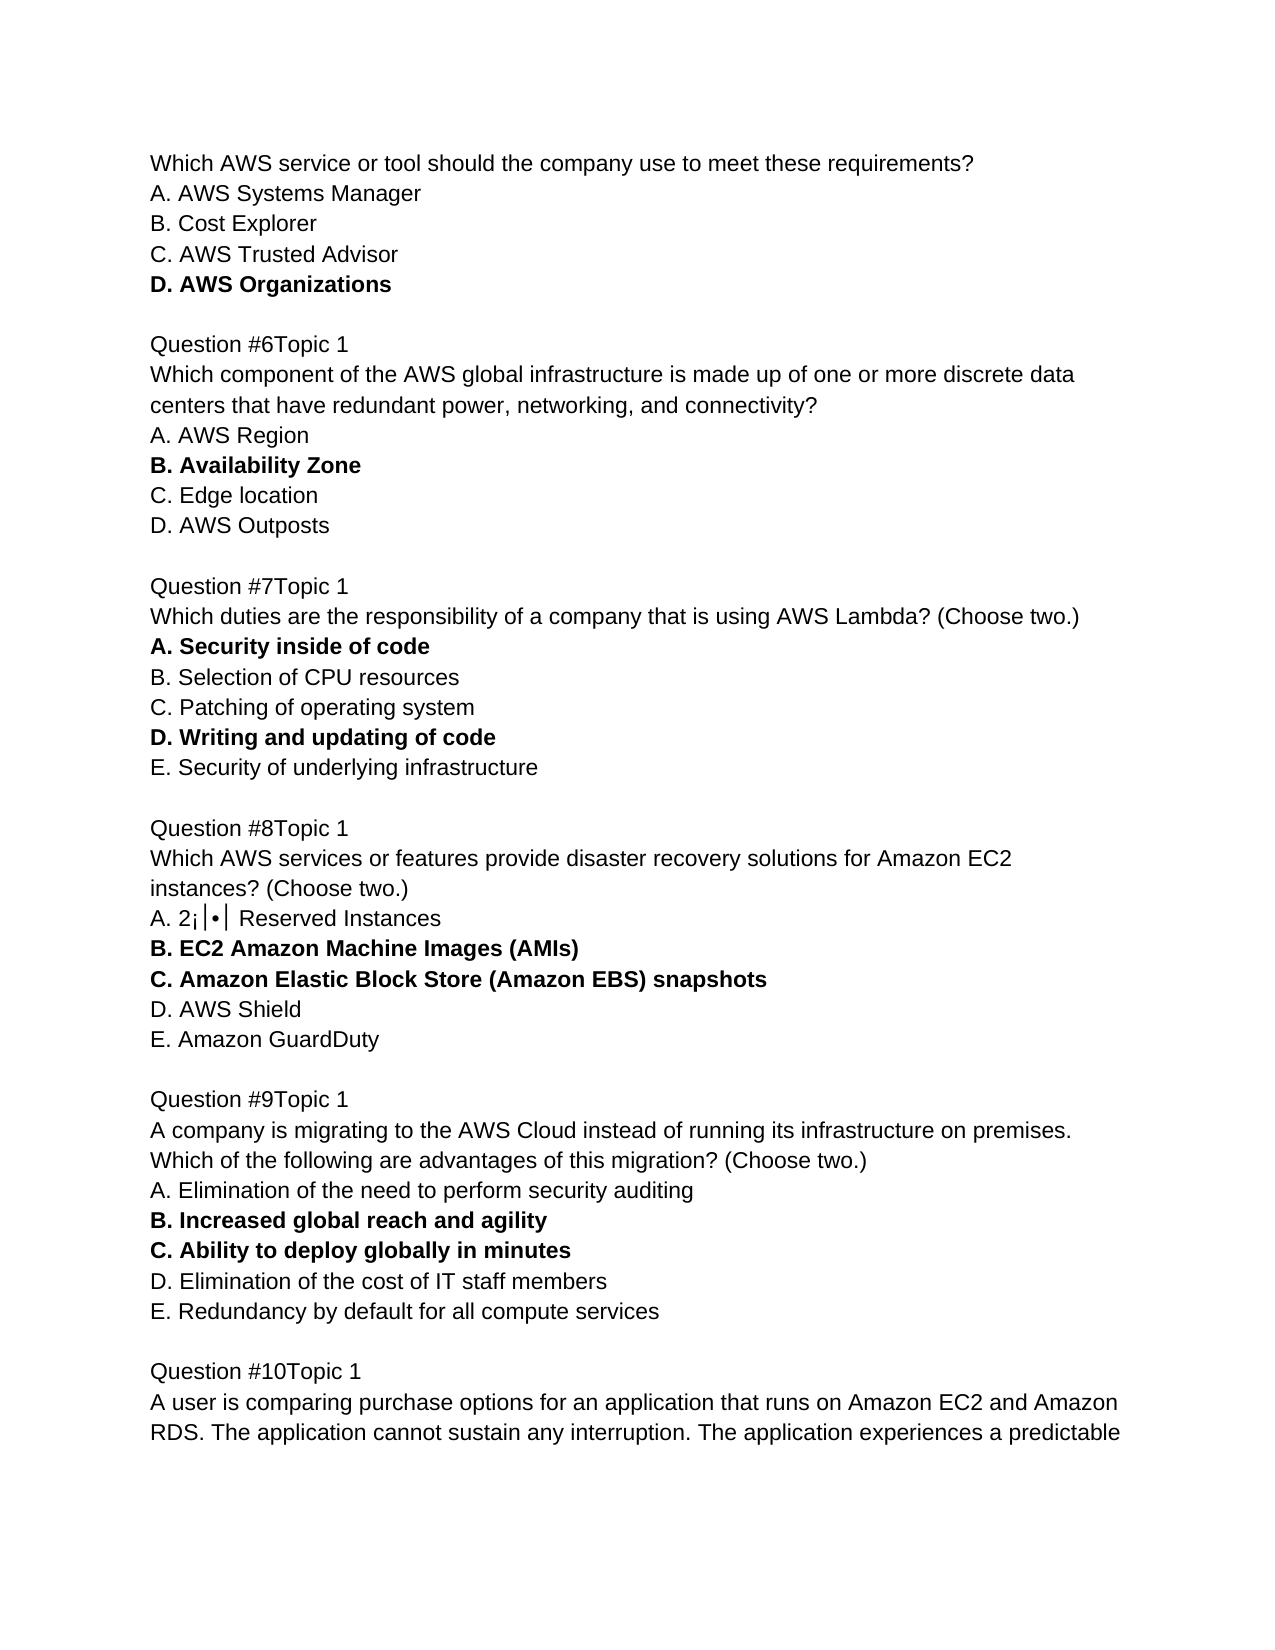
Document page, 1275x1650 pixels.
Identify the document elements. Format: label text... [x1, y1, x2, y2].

text E. Amazon GuardDuty [150, 1026, 1125, 1052]
text A company is migrating to the AWS Cloud instead of running its infrastructure on premises. [150, 1117, 1125, 1143]
text B. Cost Explorer [150, 210, 1125, 237]
text Question #10Topic 1 [150, 1358, 1125, 1385]
text Question #7Topic 1 [150, 573, 1125, 599]
text D. Writing and updating of code [150, 724, 1125, 750]
text Which component of the AWS global infrastructure is made up of one or more discrete data centers that have redundant power, networking, and connectivity? [150, 361, 1125, 418]
text C. Amazon Elastic Block Store (Amazon EBS) snapshots [150, 966, 1125, 992]
text Question #9Topic 1 [150, 1086, 1125, 1113]
text D. Elimination of the cost of IT staff members [150, 1268, 1125, 1294]
text C. AWS Trusted Advisor [150, 241, 1125, 267]
text B. EC2 Amazon Machine Images (AMIs) [150, 935, 1125, 962]
text A. Security inside of code [150, 633, 1125, 660]
text Which duties are the responsibility of a company that is using AWS Lambda? (Choose two.) [150, 603, 1125, 629]
text C. Patching of operating system [150, 694, 1125, 720]
text E. Security of underlying infrastructure [150, 754, 1125, 781]
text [150, 1388, 1125, 1445]
text A. AWS Systems Manager [150, 180, 1125, 207]
text A. AWS Region [150, 422, 1125, 448]
text C. Ability to deploy globally in minutes [150, 1237, 1125, 1264]
text Which of the following are advantages of this migration? (Choose two.) [150, 1147, 1125, 1173]
text Which AWS services or features provide disaster recovery solutions for Amazon EC2 instances? (Choose two.) [150, 845, 1125, 901]
text D. AWS Shield [150, 996, 1125, 1022]
text Question #6Topic 1 [150, 331, 1125, 358]
text B. Increased global reach and agility [150, 1207, 1125, 1234]
text A. ׀•׀¡2 Reserved Instances [150, 905, 1125, 932]
text D. AWS Organizations [150, 271, 1125, 297]
text A. Elimination of the need to perform security auditing [150, 1177, 1125, 1203]
text C. Edge location [150, 482, 1125, 509]
text B. Selection of CPU resources [150, 663, 1125, 690]
text E. Redundancy by default for all compute services [150, 1298, 1125, 1324]
text Question #8Topic 1 [150, 814, 1125, 841]
text B. Availability Zone [150, 452, 1125, 478]
text D. AWS Outposts [150, 512, 1125, 539]
text Which AWS service or tool should the company use to meet these requirements? [150, 150, 1125, 176]
